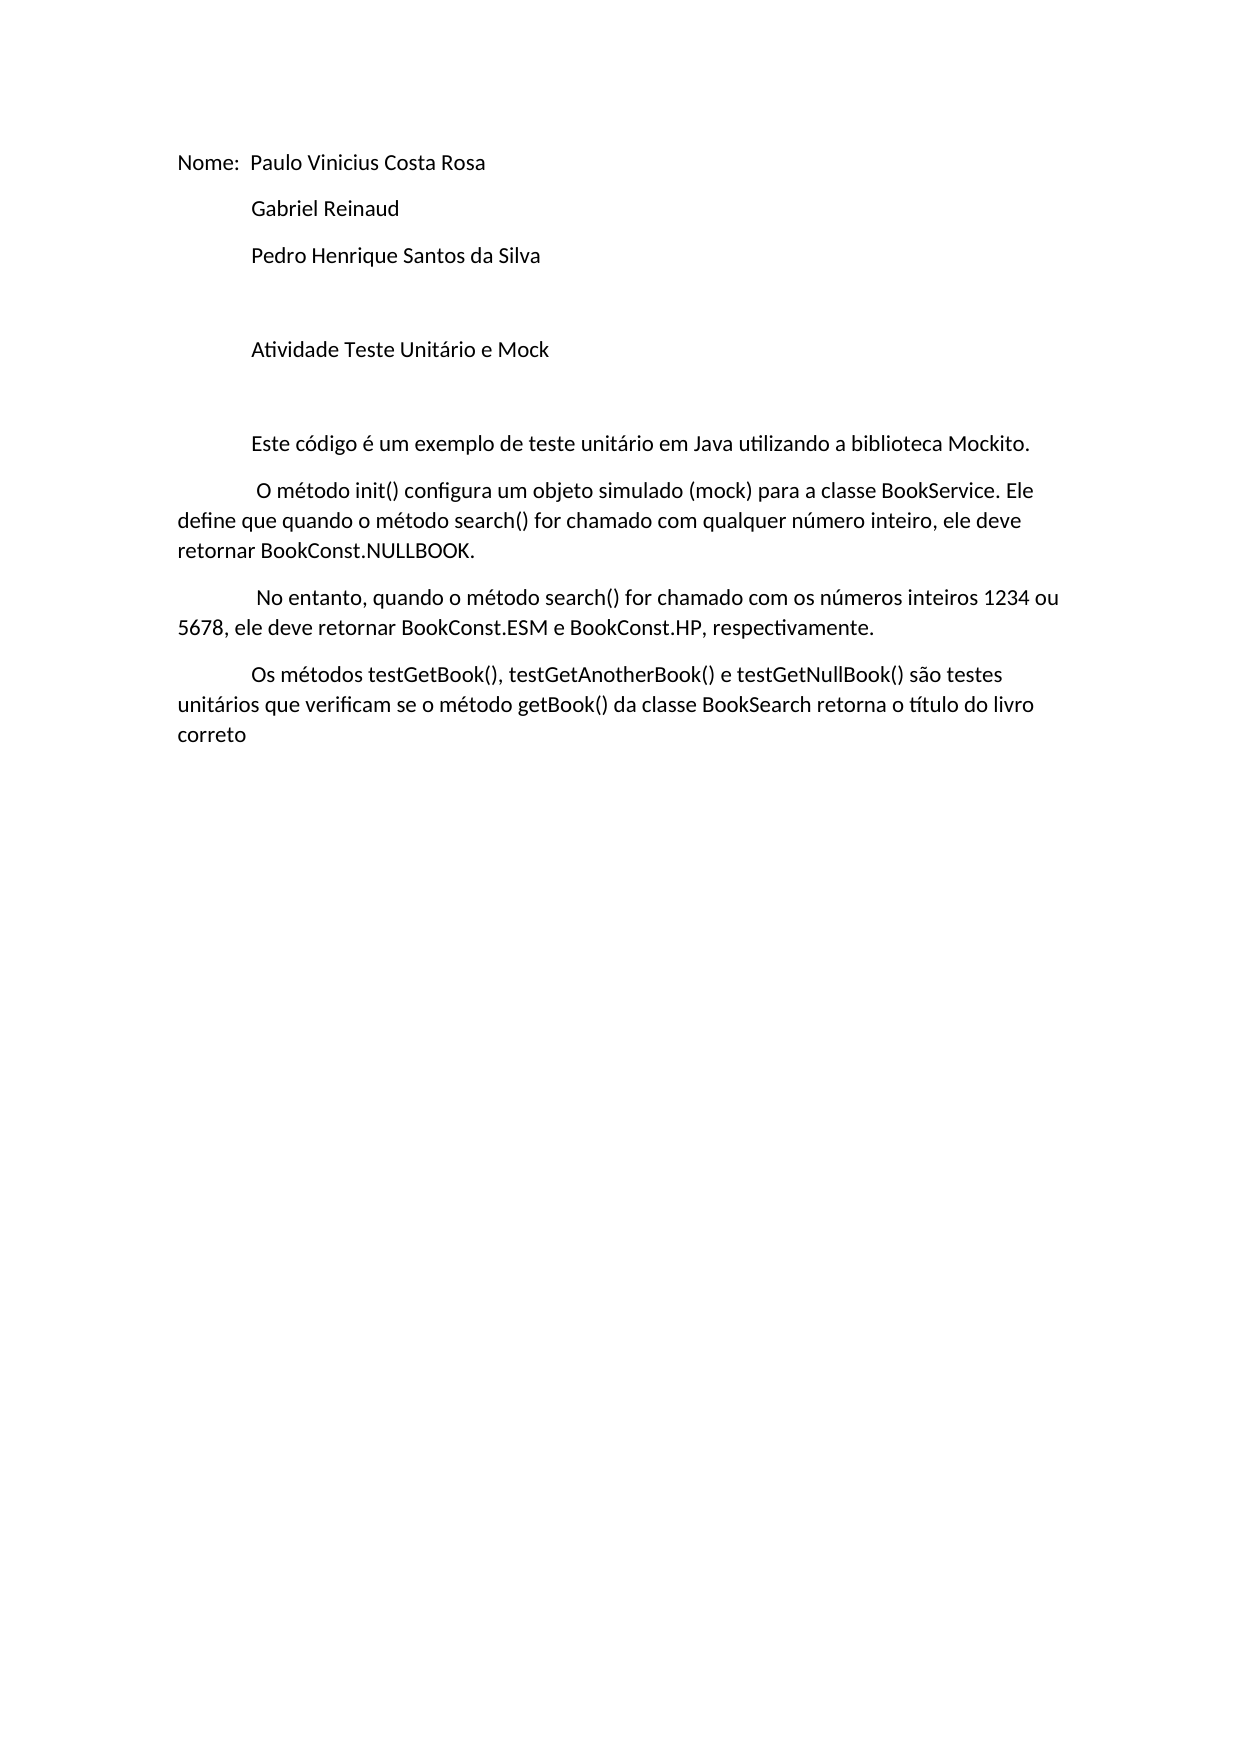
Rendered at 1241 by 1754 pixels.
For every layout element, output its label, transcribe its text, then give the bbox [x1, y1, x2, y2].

text Este código é um exemplo de teste unitário em Java utilizando a biblioteca Mockito. [177, 429, 1063, 457]
text Nome: Paulo Vinicius Costa Rosa [177, 148, 1063, 176]
text Atividade Teste Unitário e Mock [177, 335, 1063, 363]
text No entanto, quando o método search() for chamado com os números inteiros 1234 ou 5678, ele deve retornar BookConst.ESM e BookConst.HP, respectivamente. [177, 583, 1063, 641]
text Gabriel Reinaud [177, 194, 1063, 222]
text O método init() configura um objeto simulado (mock) para a classe BookService. Ele define que quando o método search() for chamado com qualquer número inteiro, ele deve retornar BookConst.NULLBOOK. [177, 476, 1063, 564]
text Os métodos testGetBook(), testGetAnotherBook() e testGetNullBook() são testes unitários que verificam se o método getBook() da classe BookSearch retorna o título do livro correto [177, 660, 1063, 748]
text Pedro Henrique Santos da Silva [177, 241, 1063, 269]
